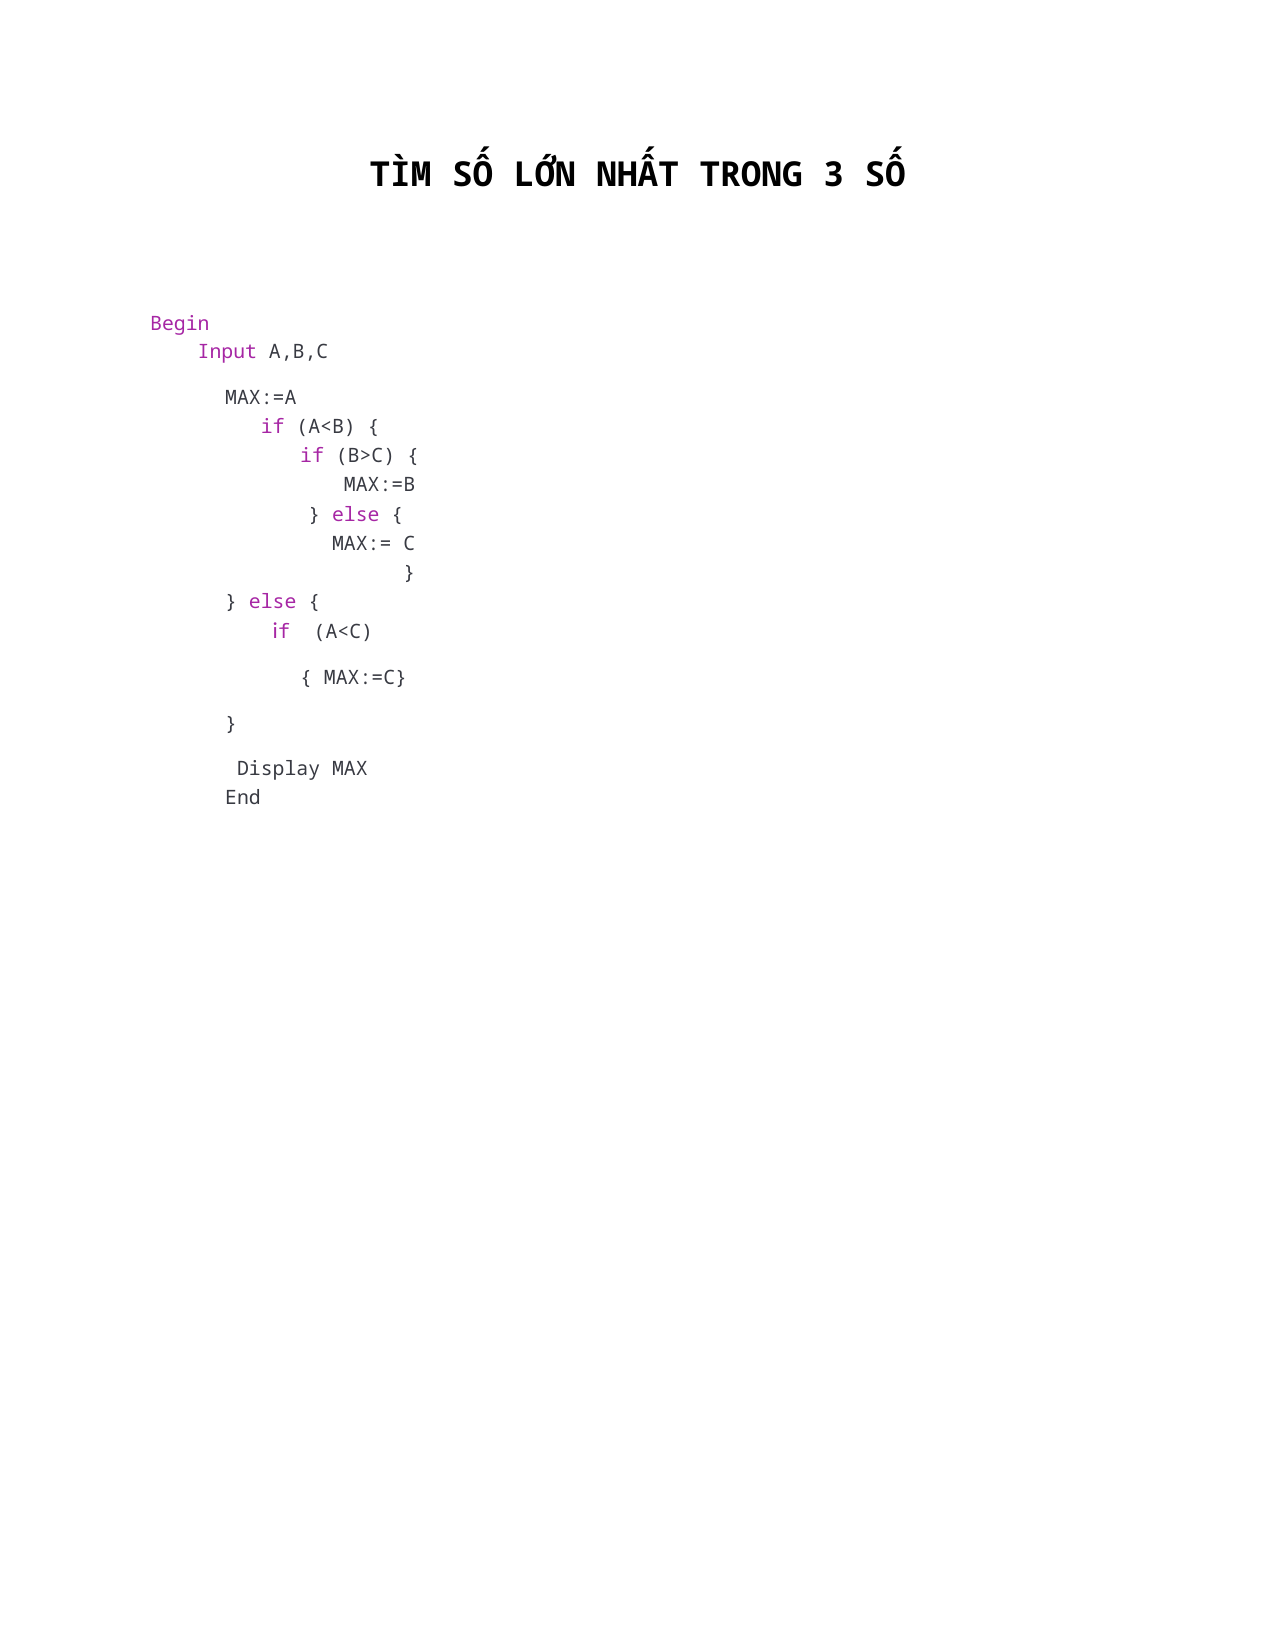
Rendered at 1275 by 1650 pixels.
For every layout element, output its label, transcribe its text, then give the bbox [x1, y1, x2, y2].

text Display MAX End [225, 754, 1125, 811]
text } [225, 709, 1125, 736]
text { MAX:=C} [225, 663, 1125, 690]
text Begin Input A,B,C [150, 309, 1125, 365]
text TÌM SỐ LỚN NHẤT TRONG 3 SỐ [150, 150, 1125, 197]
text MAX:=A if (A<B) { if (B>C) { MAX:=B } else { MAX:= C } } else { if (A<C) [225, 383, 1125, 644]
